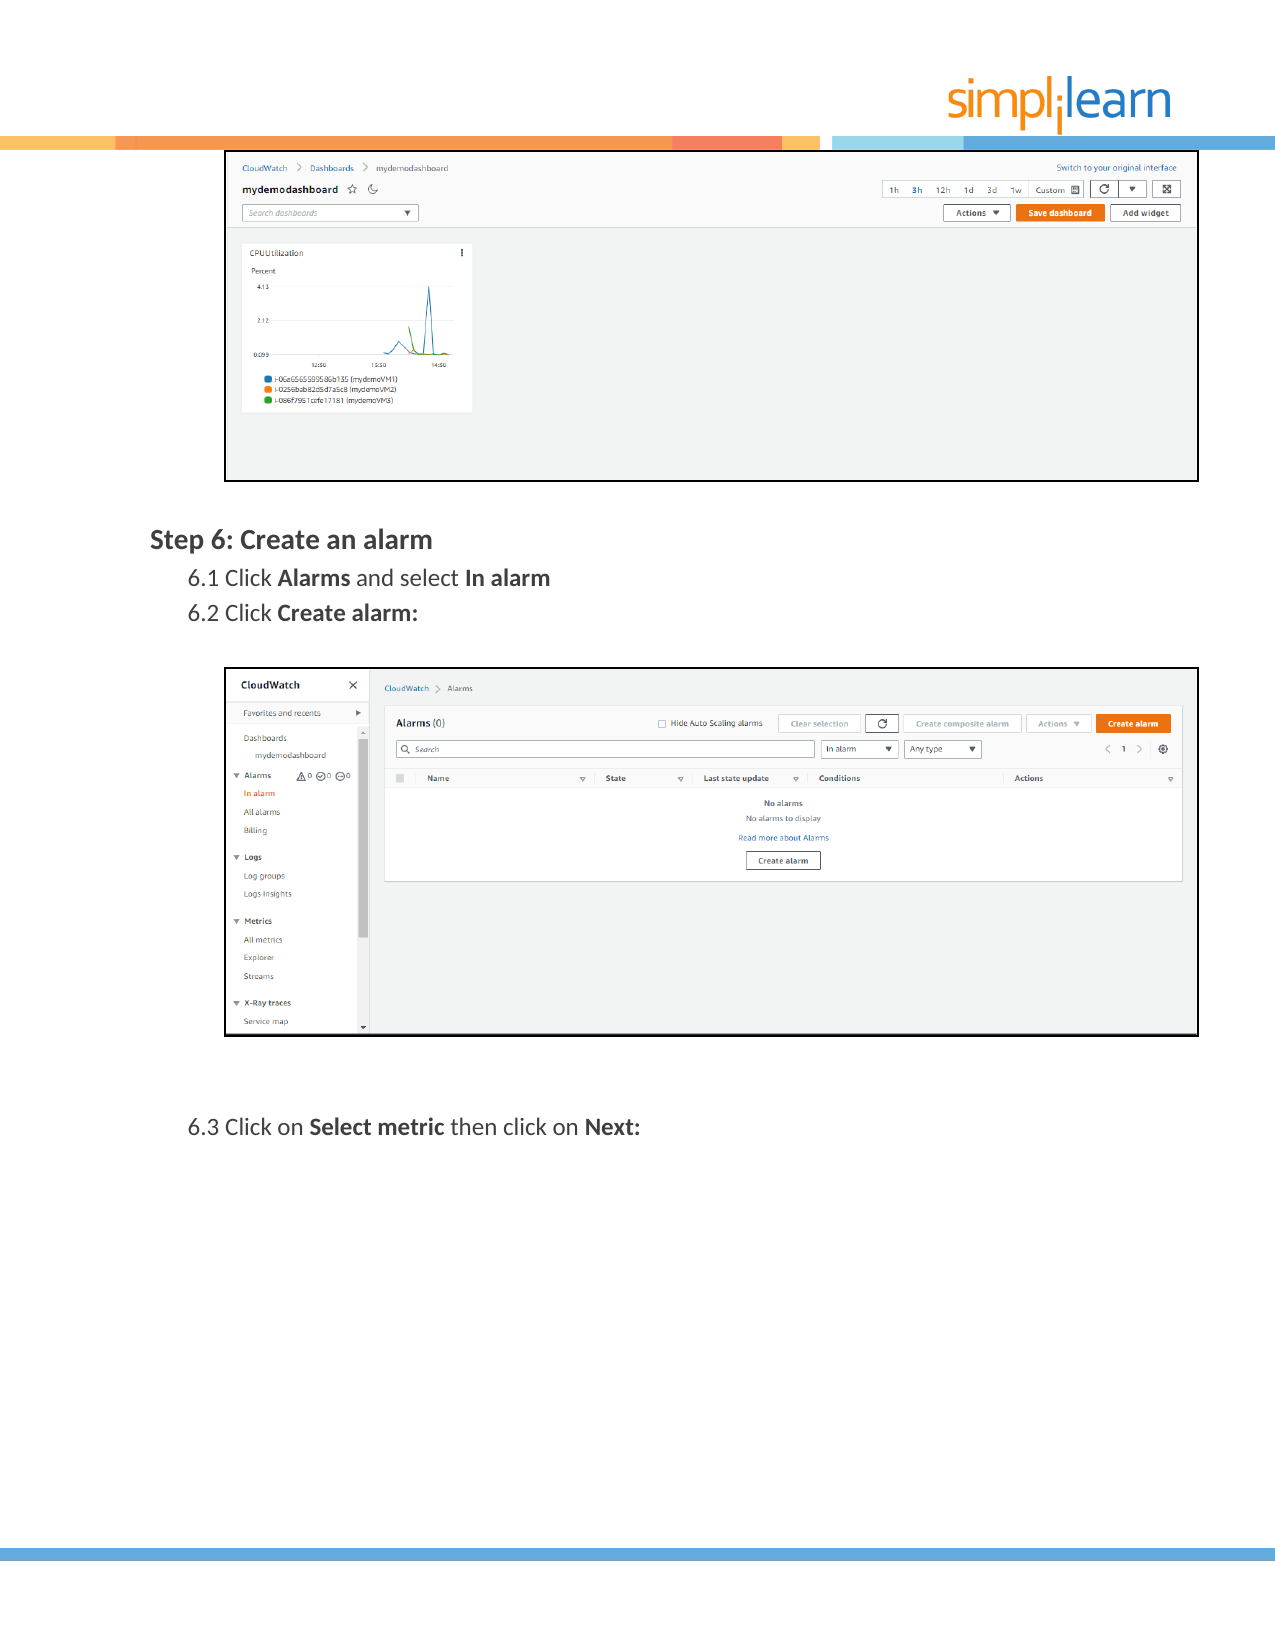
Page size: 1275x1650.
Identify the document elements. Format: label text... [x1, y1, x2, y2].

picture [226, 669, 1197, 1035]
picture [0, 76, 1275, 150]
list Click on Select metric then click on Next: [187, 1111, 1125, 1142]
text Step 6: Create an alarm [150, 521, 1125, 557]
list Click Create alarm: [187, 597, 1125, 627]
picture [226, 152, 1197, 480]
list Click Alarms and select In alarm [187, 562, 1125, 592]
picture [0, 1548, 1275, 1562]
